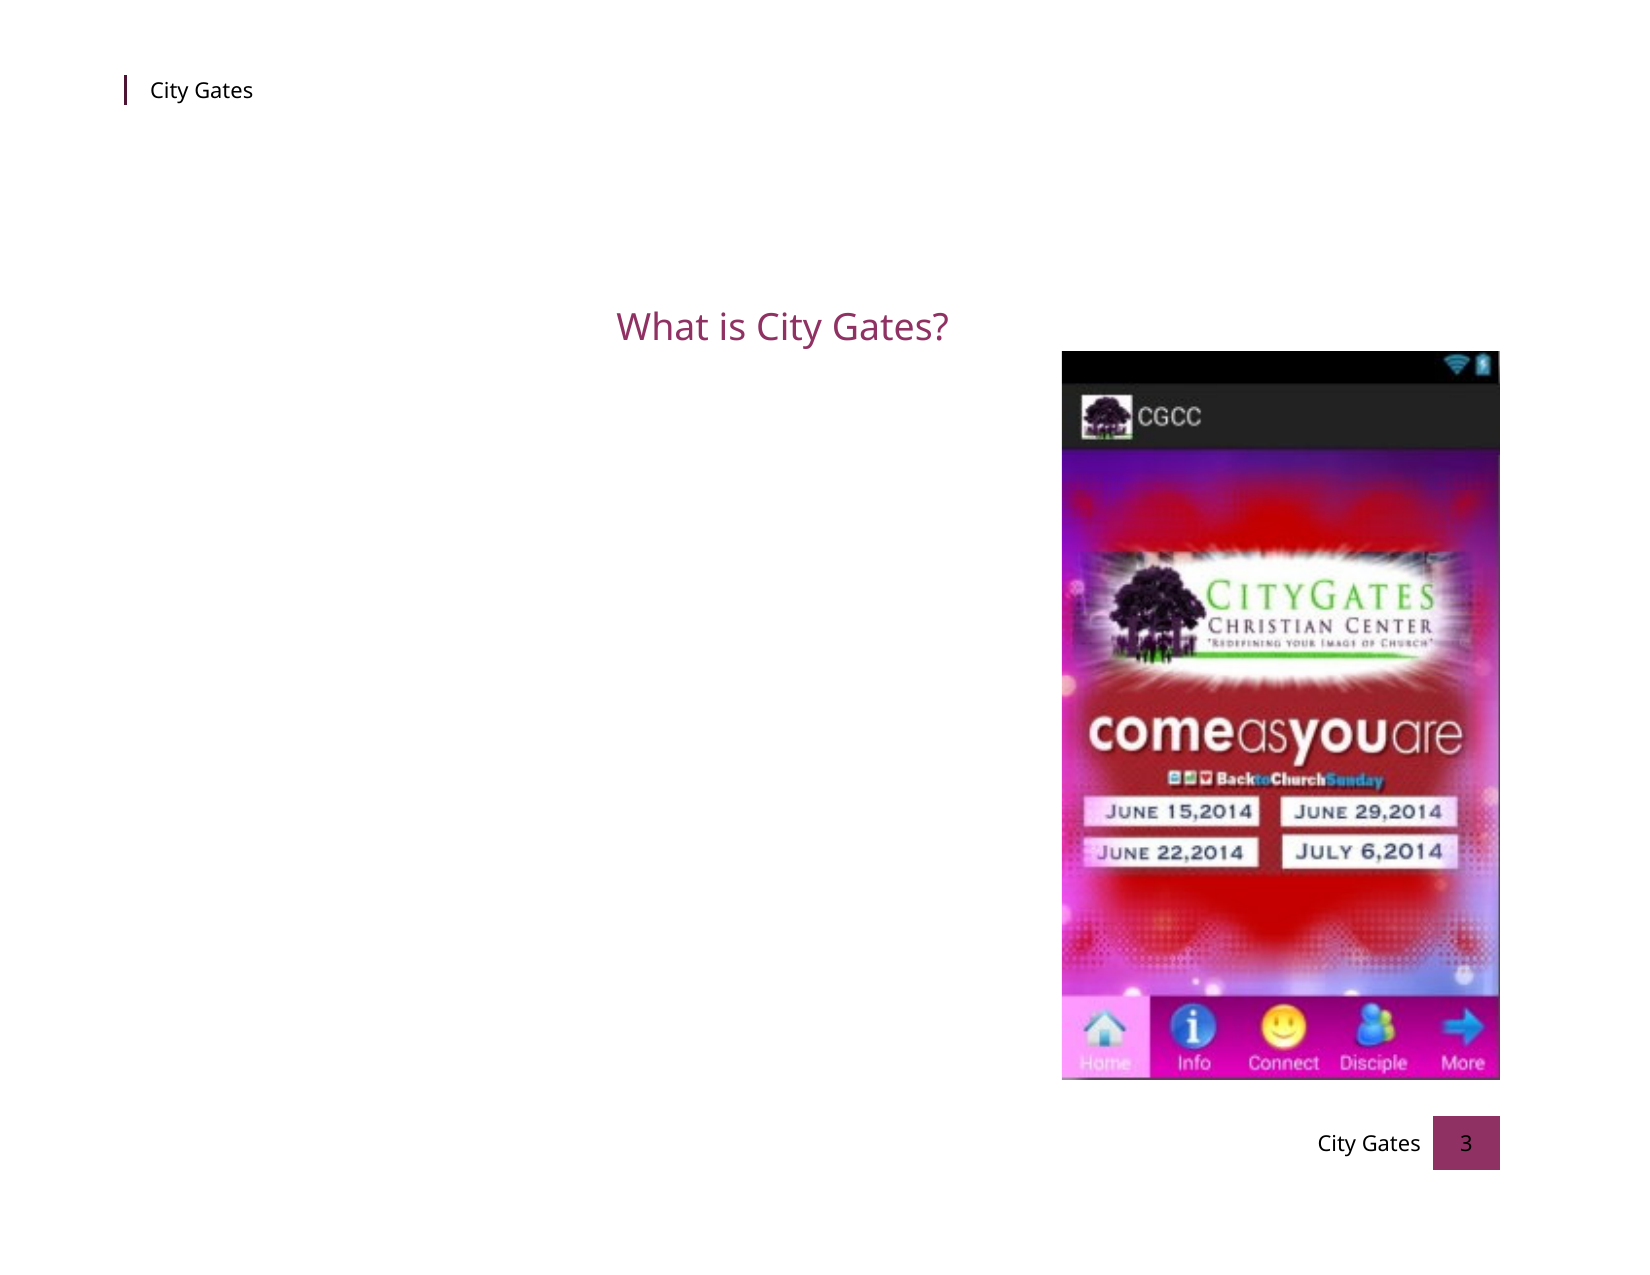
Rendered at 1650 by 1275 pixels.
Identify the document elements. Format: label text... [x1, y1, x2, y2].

subtitle What is City Gates? [150, 301, 1500, 352]
picture [1061, 351, 1500, 1080]
